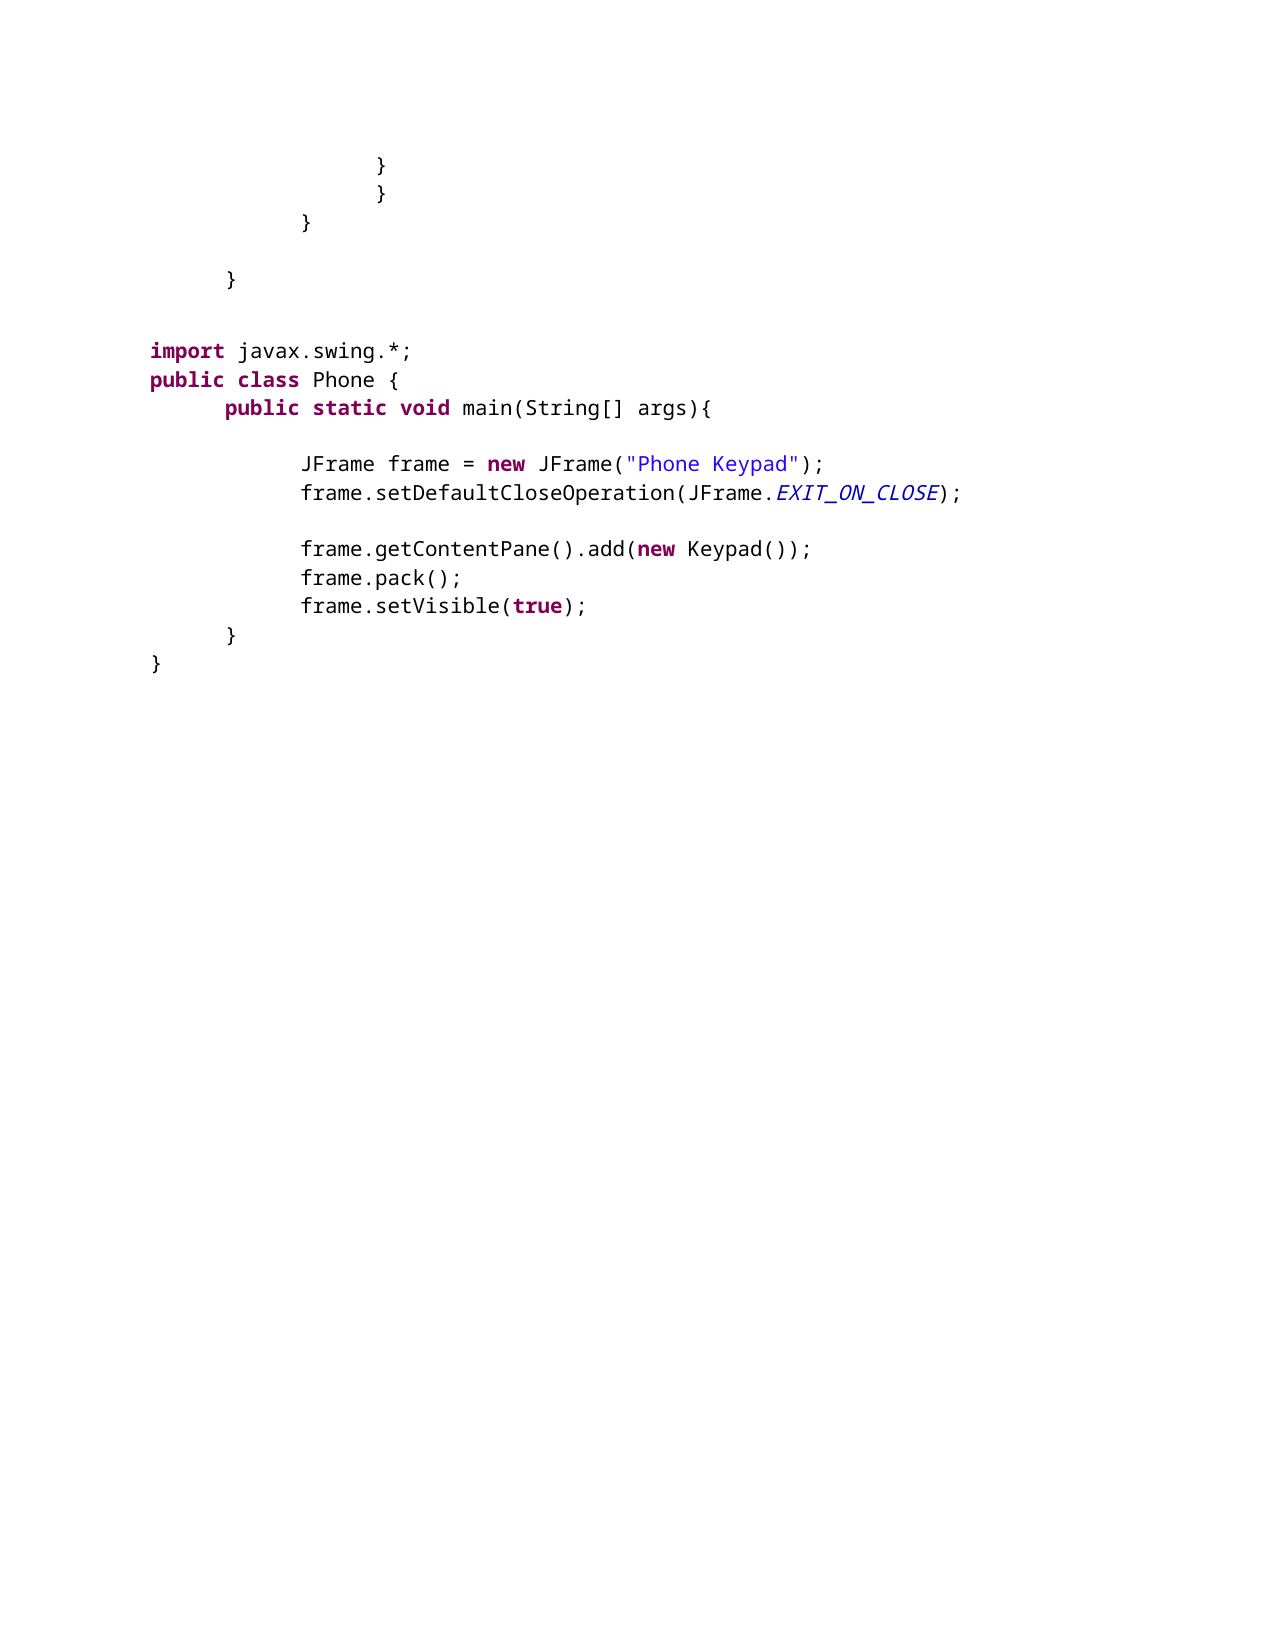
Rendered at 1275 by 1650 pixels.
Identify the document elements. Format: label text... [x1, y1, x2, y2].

text frame.getContentPane().add(new Keypad()); [150, 534, 1125, 563]
text } [150, 178, 1125, 207]
text frame.pack(); [150, 563, 1125, 591]
text } [150, 648, 1125, 677]
text frame.setVisible(true); [150, 591, 1125, 620]
text import javax.swing.*; [150, 336, 1125, 365]
text public static void main(String[] args){ [150, 393, 1125, 422]
text } [150, 150, 1125, 178]
text public class Phone { [150, 365, 1125, 393]
text } [150, 207, 1125, 235]
text frame.setDefaultCloseOperation(JFrame.EXIT_ON_CLOSE); [150, 478, 1125, 506]
text JFrame frame = new JFrame("Phone Keypad"); [150, 449, 1125, 478]
text } [150, 264, 1125, 292]
text } [150, 620, 1125, 648]
